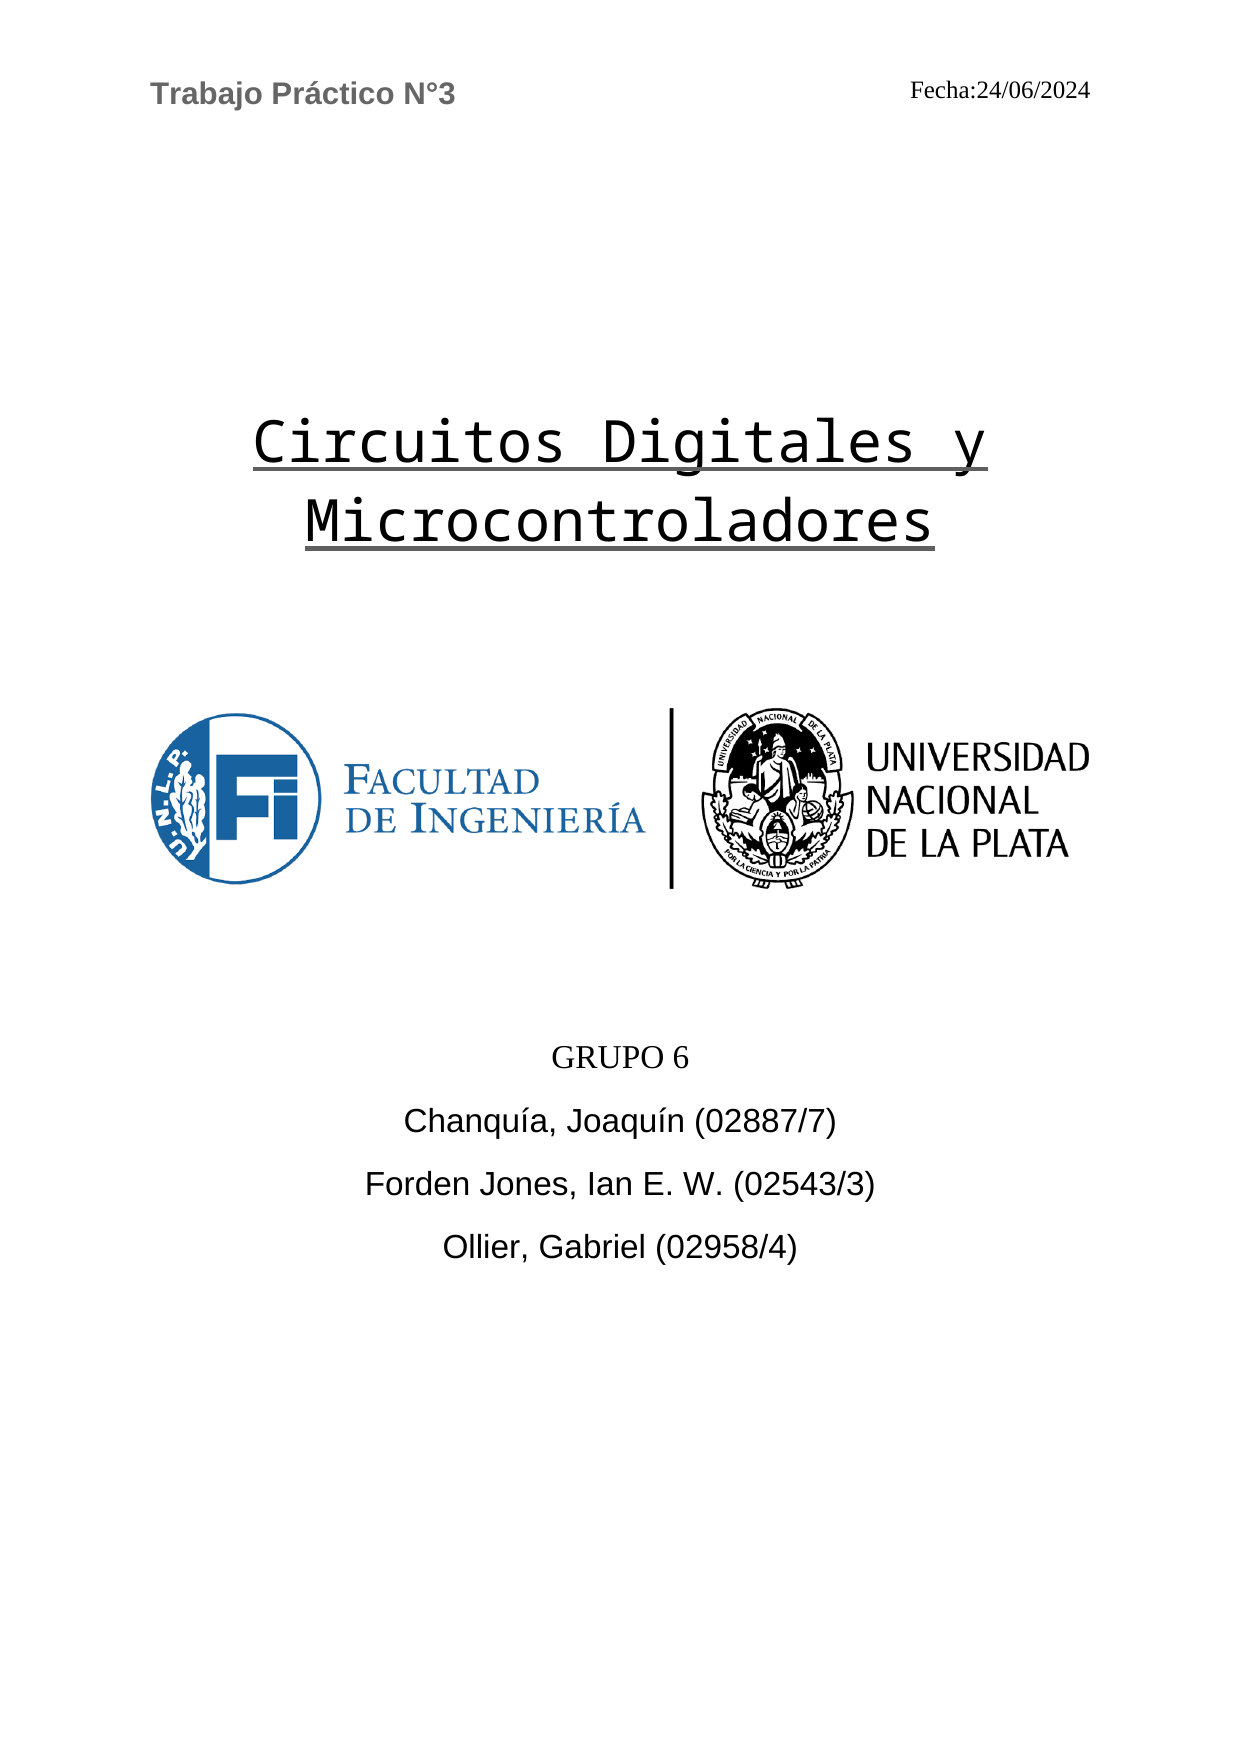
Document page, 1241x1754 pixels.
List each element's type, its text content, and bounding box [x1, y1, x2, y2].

text Forden Jones, Ian E. W. (02543/3) [150, 1164, 1090, 1203]
title Circuitos Digitales y Microcontroladores [150, 400, 1090, 559]
text GRUPO 6 [150, 1037, 1090, 1076]
text Chanquía, Joaquín (02887/7) [150, 1101, 1090, 1139]
picture [150, 673, 1089, 923]
text Ollier, Gabriel (02958/4) [150, 1228, 1090, 1266]
